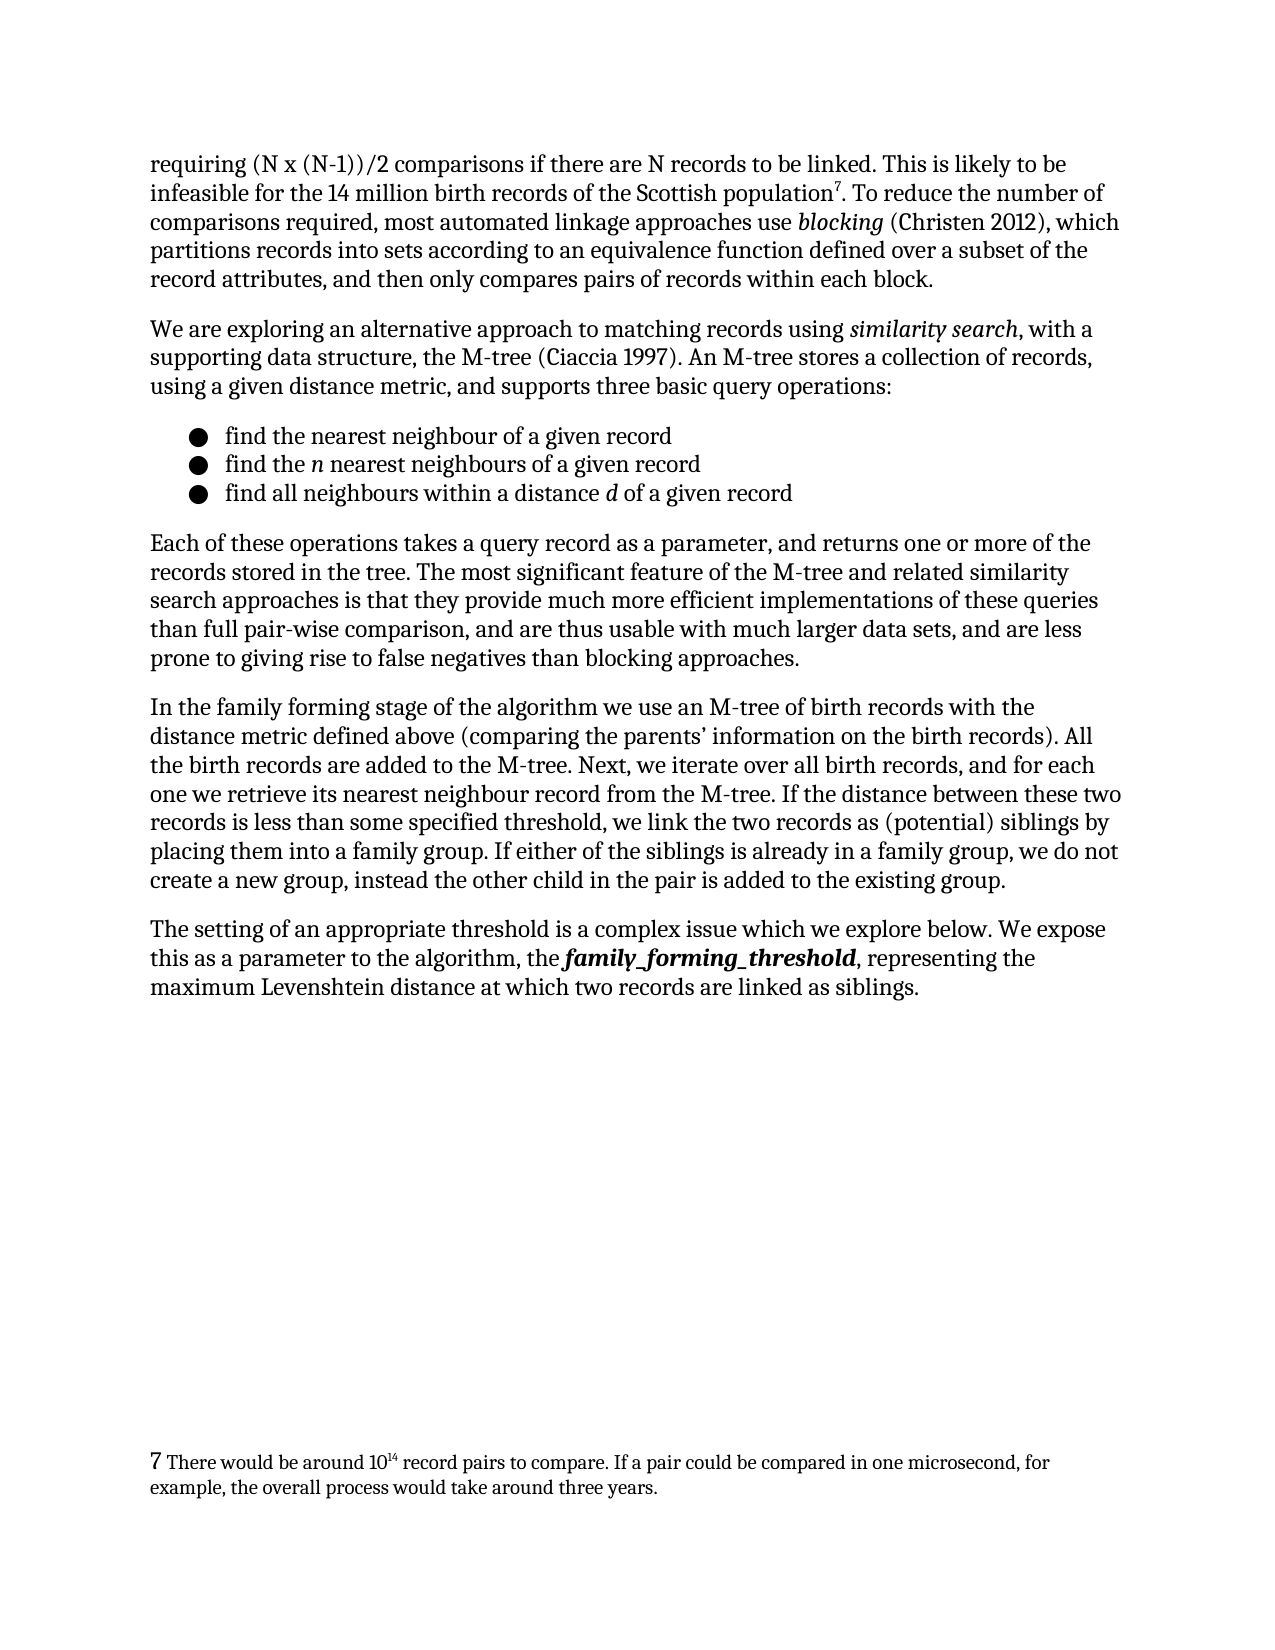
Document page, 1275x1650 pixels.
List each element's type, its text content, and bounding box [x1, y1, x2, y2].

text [150, 150, 1125, 294]
text The setting of an appropriate threshold is a complex issue which we explore below. We expose this as a parameter to the algorithm, the family_forming_threshold, representing the maximum Levenshtein distance at which two records are linked as siblings. [150, 915, 1125, 1002]
list find all neighbours within a distance d of a given record [187, 479, 1125, 508]
text We are exploring an alternative approach to matching records using similarity search, with a supporting data structure, the M-tree (Ciaccia 1997). An M-tree stores a collection of records, using a given distance metric, and supports three basic query operations: [150, 314, 1125, 401]
text Each of these operations takes a query record as a parameter, and returns one or more of the records stored in the tree. The most significant feature of the M-tree and related similarity search approaches is that they provide much more efficient implementations of these queries than full pair-wise comparison, and are thus usable with much larger data sets, and are less prone to giving rise to false negatives than blocking approaches. [150, 529, 1125, 672]
list find the n nearest neighbours of a given record [187, 450, 1125, 479]
list find the nearest neighbour of a given record [187, 422, 1125, 450]
text In the family forming stage of the algorithm we use an M-tree of birth records with the distance metric defined above (comparing the parents’ information on the birth records). All the birth records are added to the M-tree. Next, we iterate over all birth records, and for each one we retrieve its nearest neighbour record from the M-tree. If the distance between these two records is less than some specified threshold, we link the two records as (potential) siblings by placing them into a family group. If either of the siblings is already in a family group, we do not create a new group, instead the other child in the pair is added to the existing group. [150, 693, 1125, 894]
